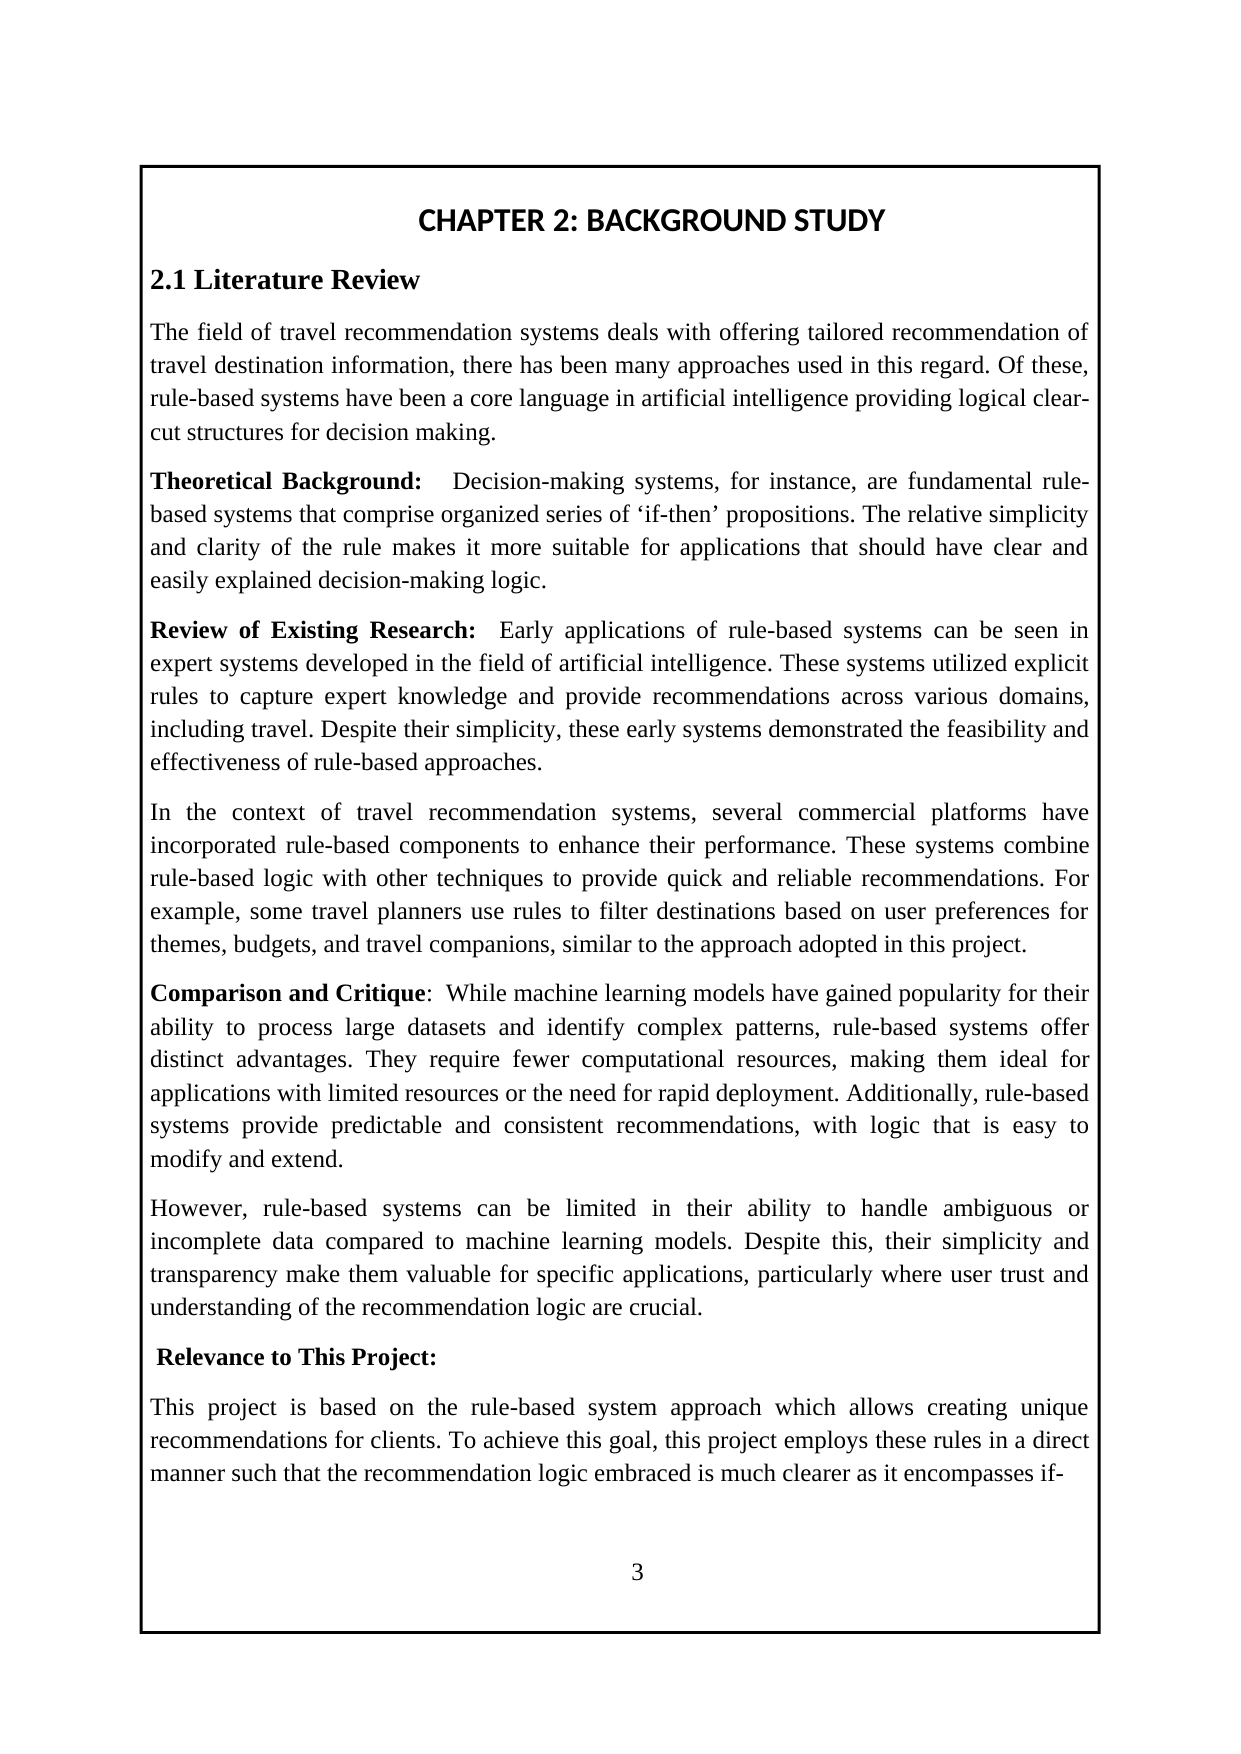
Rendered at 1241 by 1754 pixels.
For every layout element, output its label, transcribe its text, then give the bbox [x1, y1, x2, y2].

text This project is based on the rule-based system approach which allows creating unique recommendations for clients. To achieve this goal, this project employs these rules in a direct manner such that the recommendation logic embraced is much clearer as it encompasses if- [150, 1392, 1090, 1487]
text Review of Existing Research: Early applications of rule-based systems can be seen in expert systems developed in the field of artificial intelligence. These systems utilized explicit rules to capture expert knowledge and provide recommendations across various domains, including travel. Despite their simplicity, these early systems demonstrated the feasibility and effectiveness of rule-based approaches. [150, 615, 1090, 776]
text In the context of travel recommendation systems, several commercial platforms have incorporated rule-based components to enhance their performance. These systems combine rule-based logic with other techniques to provide quick and reliable recommendations. For example, some travel planners use rules to filter destinations based on user preferences for themes, budgets, and travel companions, similar to the approach adopted in this project. [150, 797, 1090, 958]
text However, rule-based systems can be limited in their ability to handle ambiguous or incomplete data compared to machine learning models. Despite this, their simplicity and transparency make them valuable for specific applications, particularly where user trust and understanding of the recommendation logic are crucial. [150, 1193, 1090, 1321]
text Relevance to This Project: [150, 1342, 1090, 1371]
text 3 [150, 1557, 1090, 1586]
text CHAPTER 2: BACKGROUND STUDY [150, 199, 1090, 239]
text Comparison and Critique: While machine learning models have gained popularity for their ability to process large datasets and identify complex patterns, rule-based systems offer distinct advantages. They require fewer computational resources, making them ideal for applications with limited resources or the need for rapid deployment. Additionally, rule-based systems provide predictable and consistent recommendations, with logic that is easy to modify and extend. [150, 978, 1090, 1172]
text 2.1 Literature Review [150, 262, 1090, 296]
text Theoretical Background: Decision-making systems, for instance, are fundamental rule-based systems that comprise organized series of ‘if-then’ propositions. The relative simplicity and clarity of the rule makes it more suitable for applications that should have clear and easily explained decision-making logic. [150, 466, 1090, 594]
text The field of travel recommendation systems deals with offering tailored recommendation of travel destination information, there has been many approaches used in this regard. Of these, rule-based systems have been a core language in artificial intelligence providing logical clear-cut structures for decision making. [150, 317, 1090, 445]
